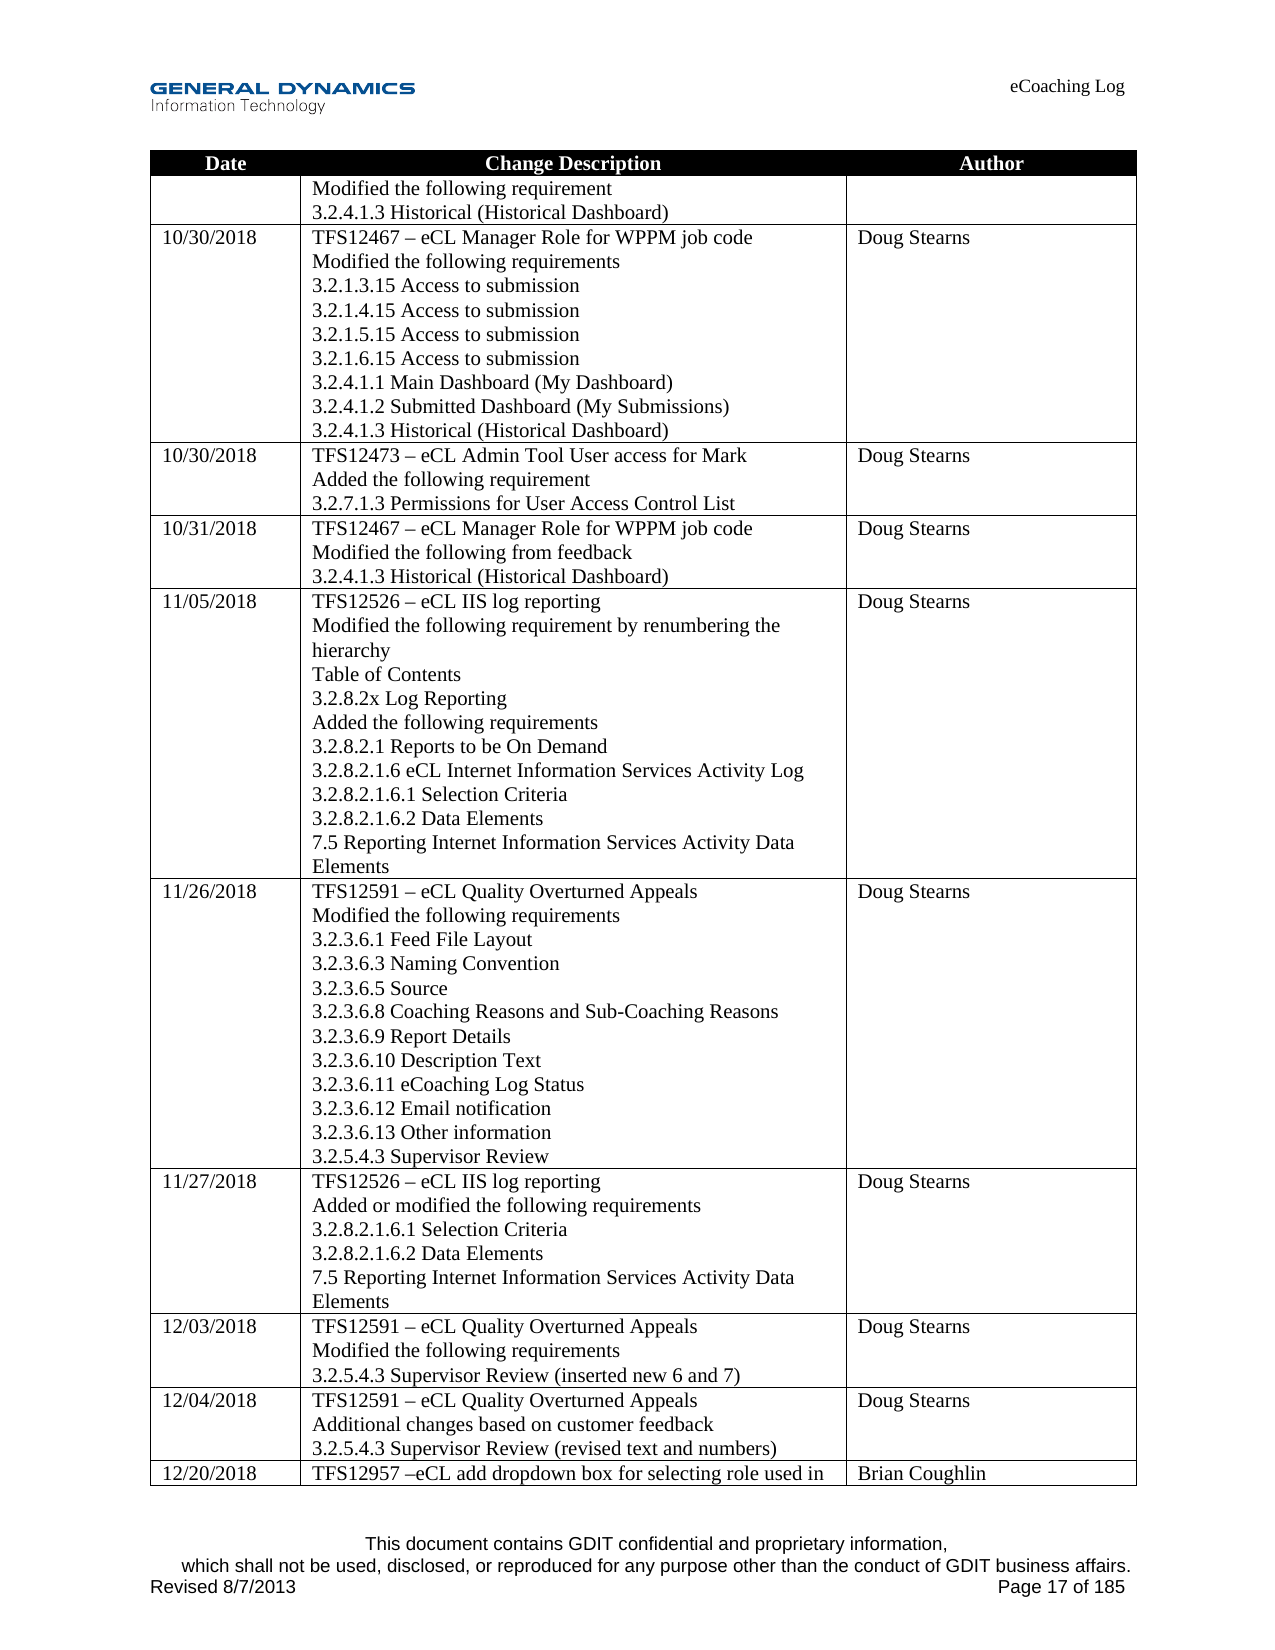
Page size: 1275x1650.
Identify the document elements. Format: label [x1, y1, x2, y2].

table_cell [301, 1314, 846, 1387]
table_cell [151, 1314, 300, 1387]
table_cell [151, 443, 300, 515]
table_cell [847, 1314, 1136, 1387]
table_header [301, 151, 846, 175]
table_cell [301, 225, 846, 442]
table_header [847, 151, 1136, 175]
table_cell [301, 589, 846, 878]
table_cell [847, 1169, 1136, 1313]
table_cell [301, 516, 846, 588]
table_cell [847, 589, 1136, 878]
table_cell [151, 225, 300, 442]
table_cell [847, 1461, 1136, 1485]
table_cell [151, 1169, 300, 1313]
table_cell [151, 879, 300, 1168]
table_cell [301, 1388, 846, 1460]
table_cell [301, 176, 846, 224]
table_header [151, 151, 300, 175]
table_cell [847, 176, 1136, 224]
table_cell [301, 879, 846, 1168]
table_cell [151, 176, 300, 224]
picture [126, 67, 439, 130]
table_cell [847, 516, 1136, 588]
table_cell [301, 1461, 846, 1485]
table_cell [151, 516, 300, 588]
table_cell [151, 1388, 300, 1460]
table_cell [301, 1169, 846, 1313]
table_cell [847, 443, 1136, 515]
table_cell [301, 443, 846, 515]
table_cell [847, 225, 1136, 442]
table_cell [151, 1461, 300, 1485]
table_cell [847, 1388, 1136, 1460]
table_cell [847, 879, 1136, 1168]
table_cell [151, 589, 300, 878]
